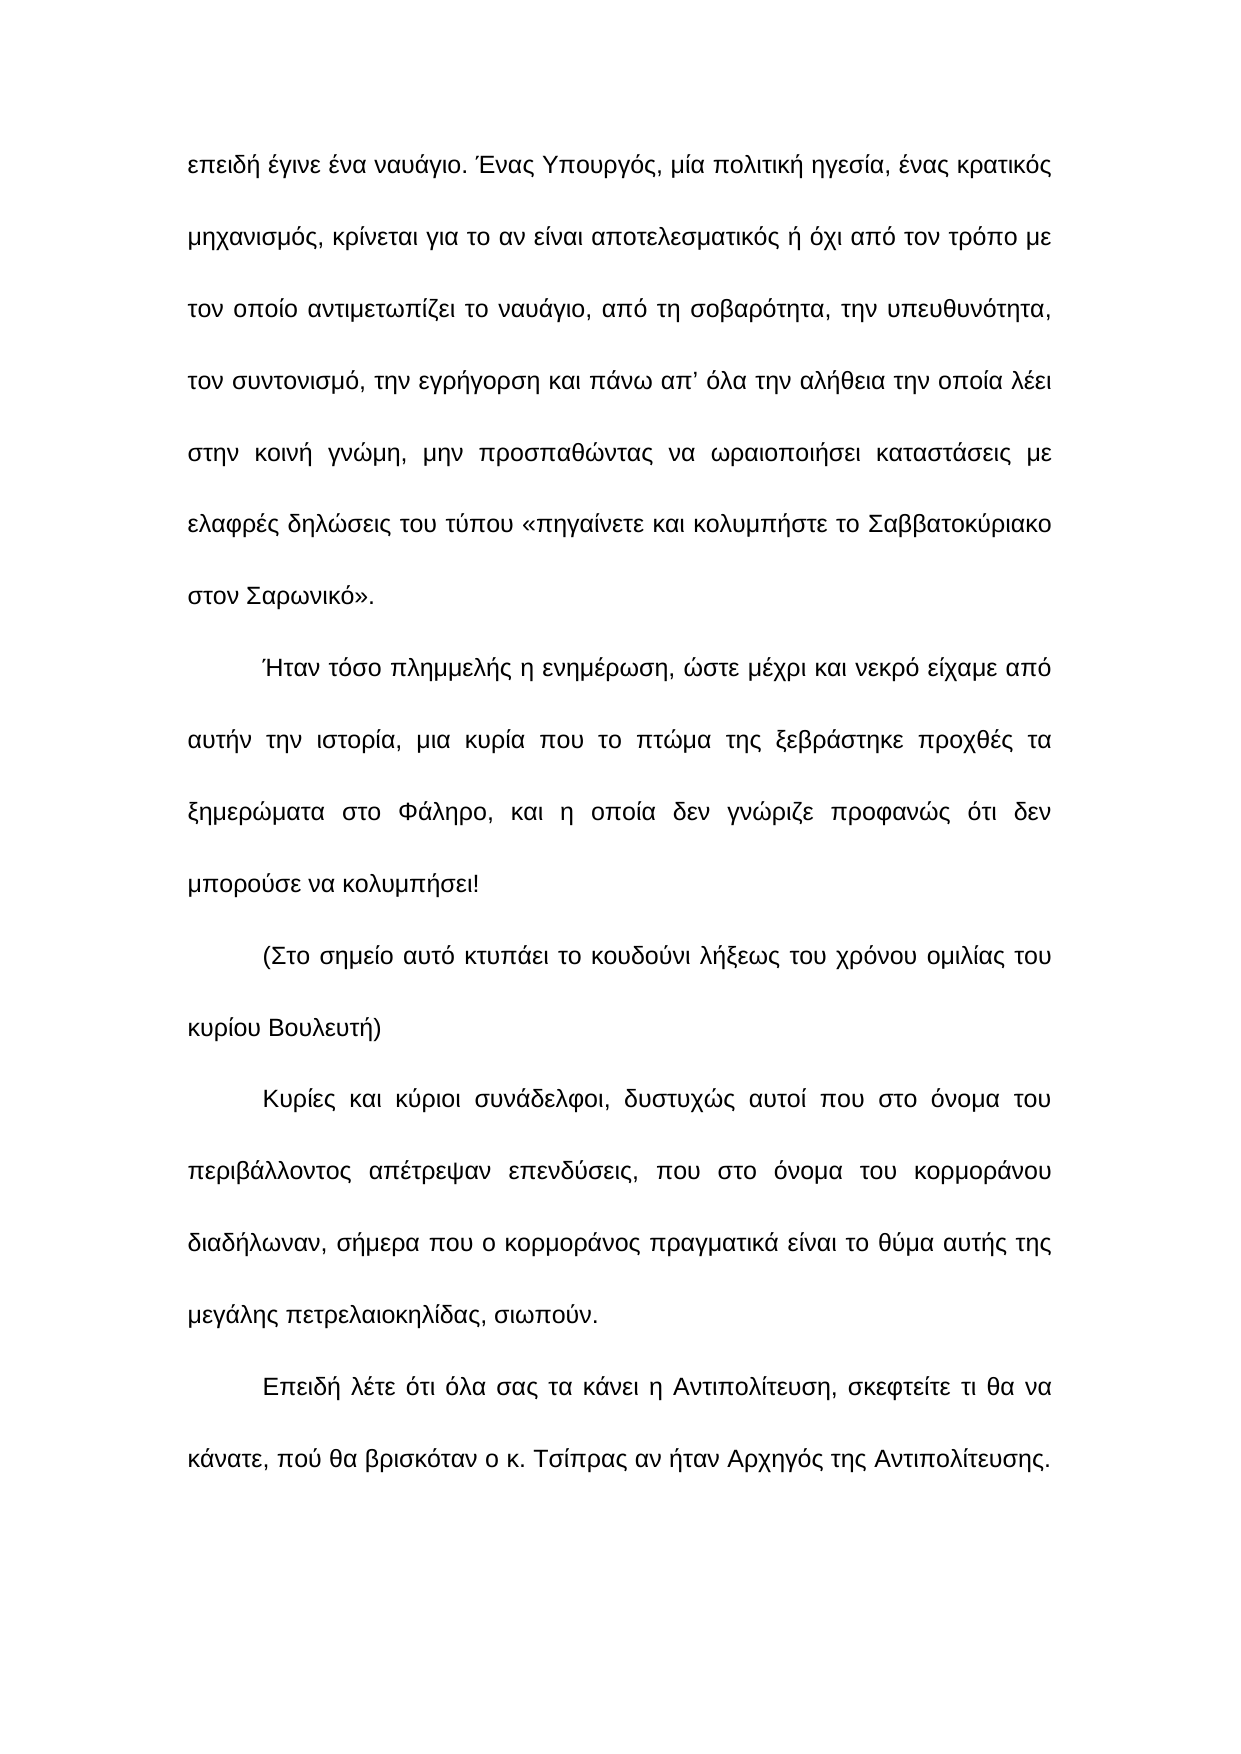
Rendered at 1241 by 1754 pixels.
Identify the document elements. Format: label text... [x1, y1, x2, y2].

text Ήταν τόσο πλημμελής η ενημέρωση, ώστε μέχρι και νεκρό είχαμε από αυτήν την ιστορία, μια κυρία που το πτώμα της ξεβράστηκε προχθές τα ξημερώματα στο Φάληρο, και η οποία δεν γνώριζε προφανώς ότι δεν μπορούσε να κολυμπήσει! [187, 653, 1053, 897]
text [187, 1372, 1053, 1472]
text Κυρίες και κύριοι συνάδελφοι, δυστυχώς αυτοί που στο όνομα του περιβάλλοντος απέτρεψαν επενδύσεις, που στο όνομα του κορμοράνου διαδήλωναν, σήμερα που ο κορμοράνος πραγματικά είναι το θύμα αυτής της μεγάλης πετρελαιοκηλίδας, σιωπούν. [187, 1084, 1053, 1329]
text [187, 150, 1053, 610]
text (Στο σημείο αυτό κτυπάει το κουδούνι λήξεως του χρόνου ομιλίας του κυρίου Βουλευτή) [187, 941, 1053, 1041]
